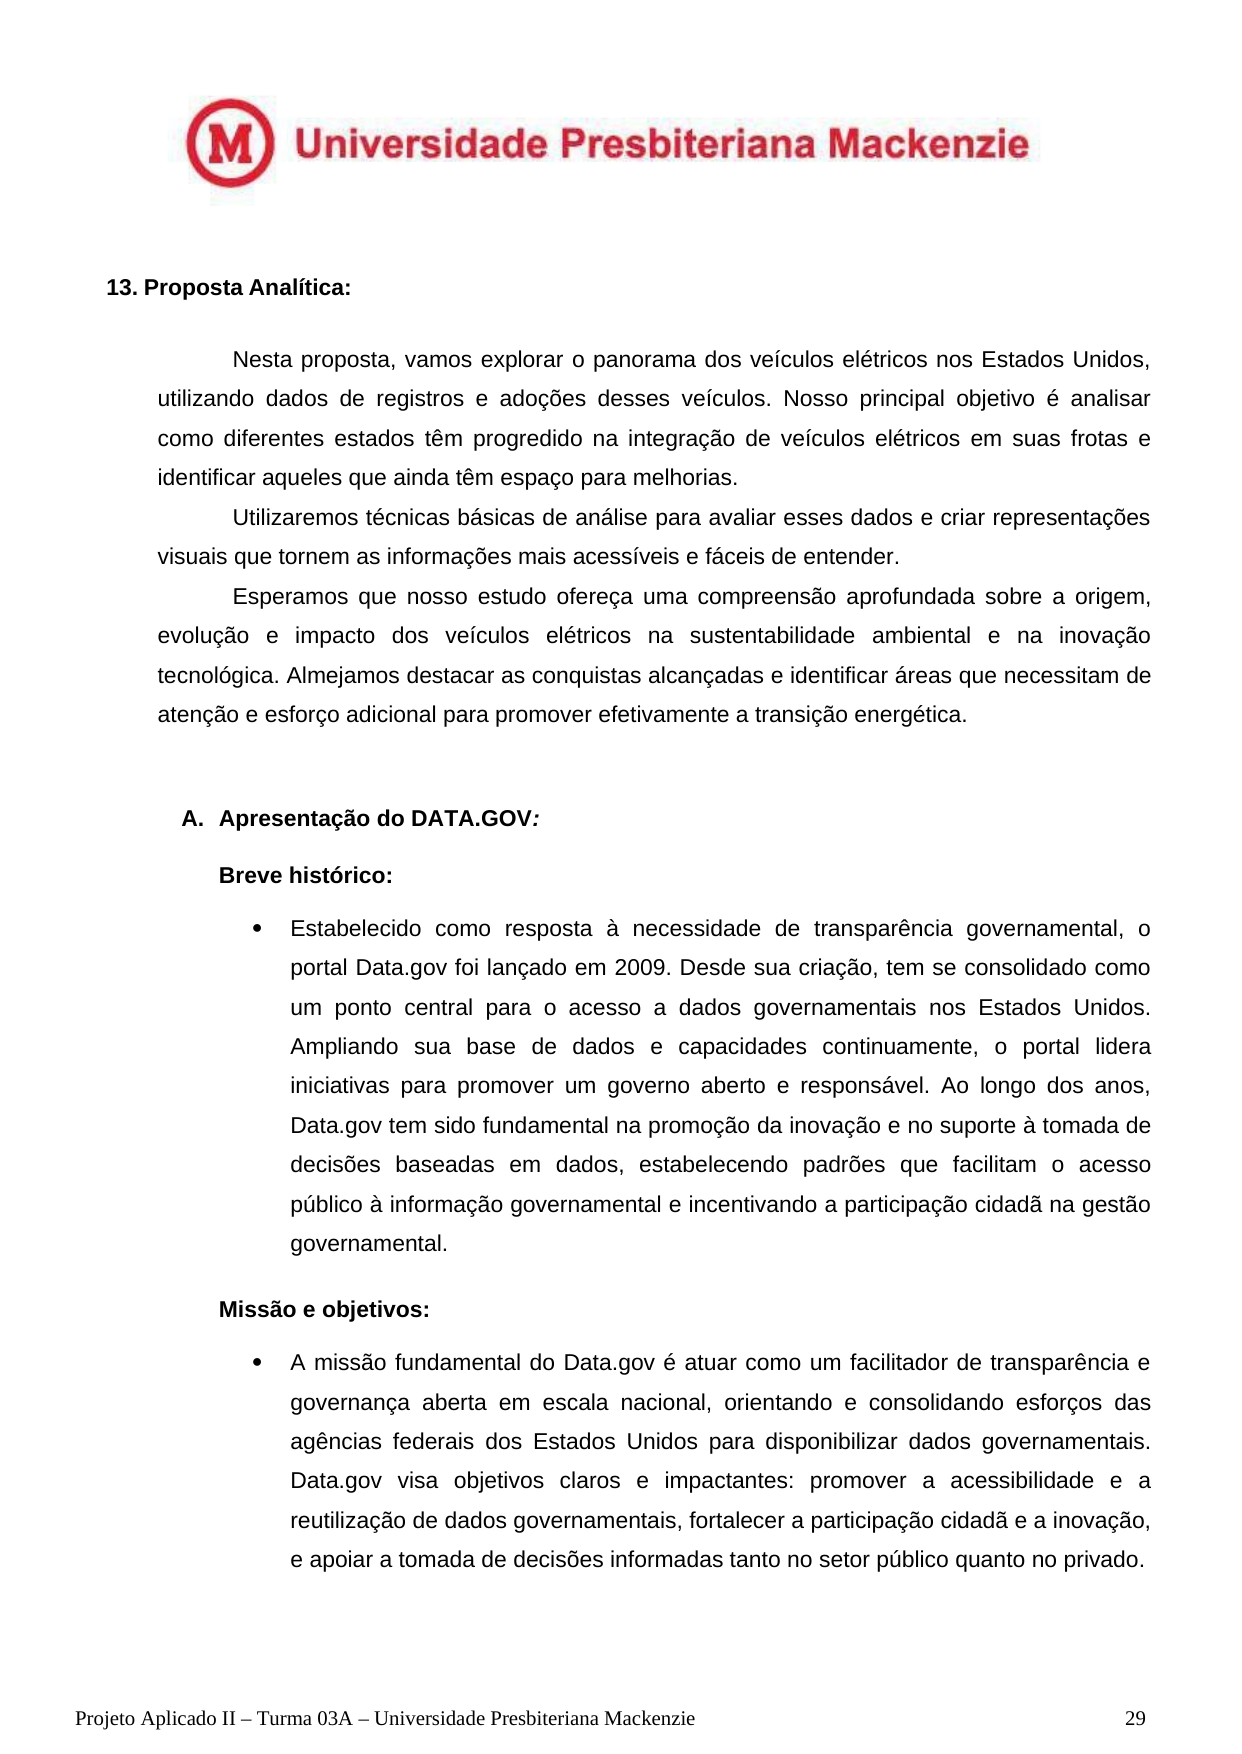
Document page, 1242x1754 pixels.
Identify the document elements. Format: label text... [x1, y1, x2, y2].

subtitle Proposta Analítica: [106, 274, 1152, 300]
text Breve histórico: [69, 862, 1152, 888]
text Utilizaremos técnicas básicas de análise para avaliar esses dados e criar representações visuais que tornem as informações mais acessíveis e fáceis de entender. [157, 504, 1152, 570]
subtitle Apresentação do DATA.GOV: [181, 805, 1152, 832]
list Estabelecido como resposta à necessidade de transparência governamental, o portal Data.gov foi lançado em 2009. Desde sua criação, tem se consolidado como um ponto central para o acesso a dados governamentais nos Estados Unidos. Ampliando sua base de dados e capacidades continuamente, o portal lidera iniciativas para promover um governo aberto e responsável. Ao longo dos anos, Data.gov tem sido fundamental na promoção da inovação e no suporte à tomada de decisões baseadas em dados, estabelecendo padrões que facilitam o acesso público à informação governamental e incentivando a participação cidadã na gestão governamental. [253, 914, 1152, 1257]
picture [167, 75, 1054, 210]
text Esperamos que nosso estudo ofereça uma compreensão aprofundada sobre a origem, evolução e impacto dos veículos elétricos na sustentabilidade ambiental e na inovação tecnológica. Almejamos destacar as conquistas alcançadas e identificar áreas que necessitam de atenção e esforço adicional para promover efetivamente a transição energética. [157, 583, 1152, 728]
list A missão fundamental do Data.gov é atuar como um facilitador de transparência e governança aberta em escala nacional, orientando e consolidando esforços das agências federais dos Estados Unidos para disponibilizar dados governamentais. Data.gov visa objetivos claros e impactantes: promover a acessibilidade e a reutilização de dados governamentais, fortalecer a participação cidadã e a inovação, e apoiar a tomada de decisões informadas tanto no setor público quanto no privado. [253, 1349, 1152, 1573]
text Nesta proposta, vamos explorar o panorama dos veículos elétricos nos Estados Unidos, utilizando dados de registros e adoções desses veículos. Nosso principal objetivo é analisar como diferentes estados têm progredido na integração de veículos elétricos em suas frotas e identificar aqueles que ainda têm espaço para melhorias. [157, 346, 1152, 491]
text Missão e objetivos: [69, 1296, 1152, 1323]
